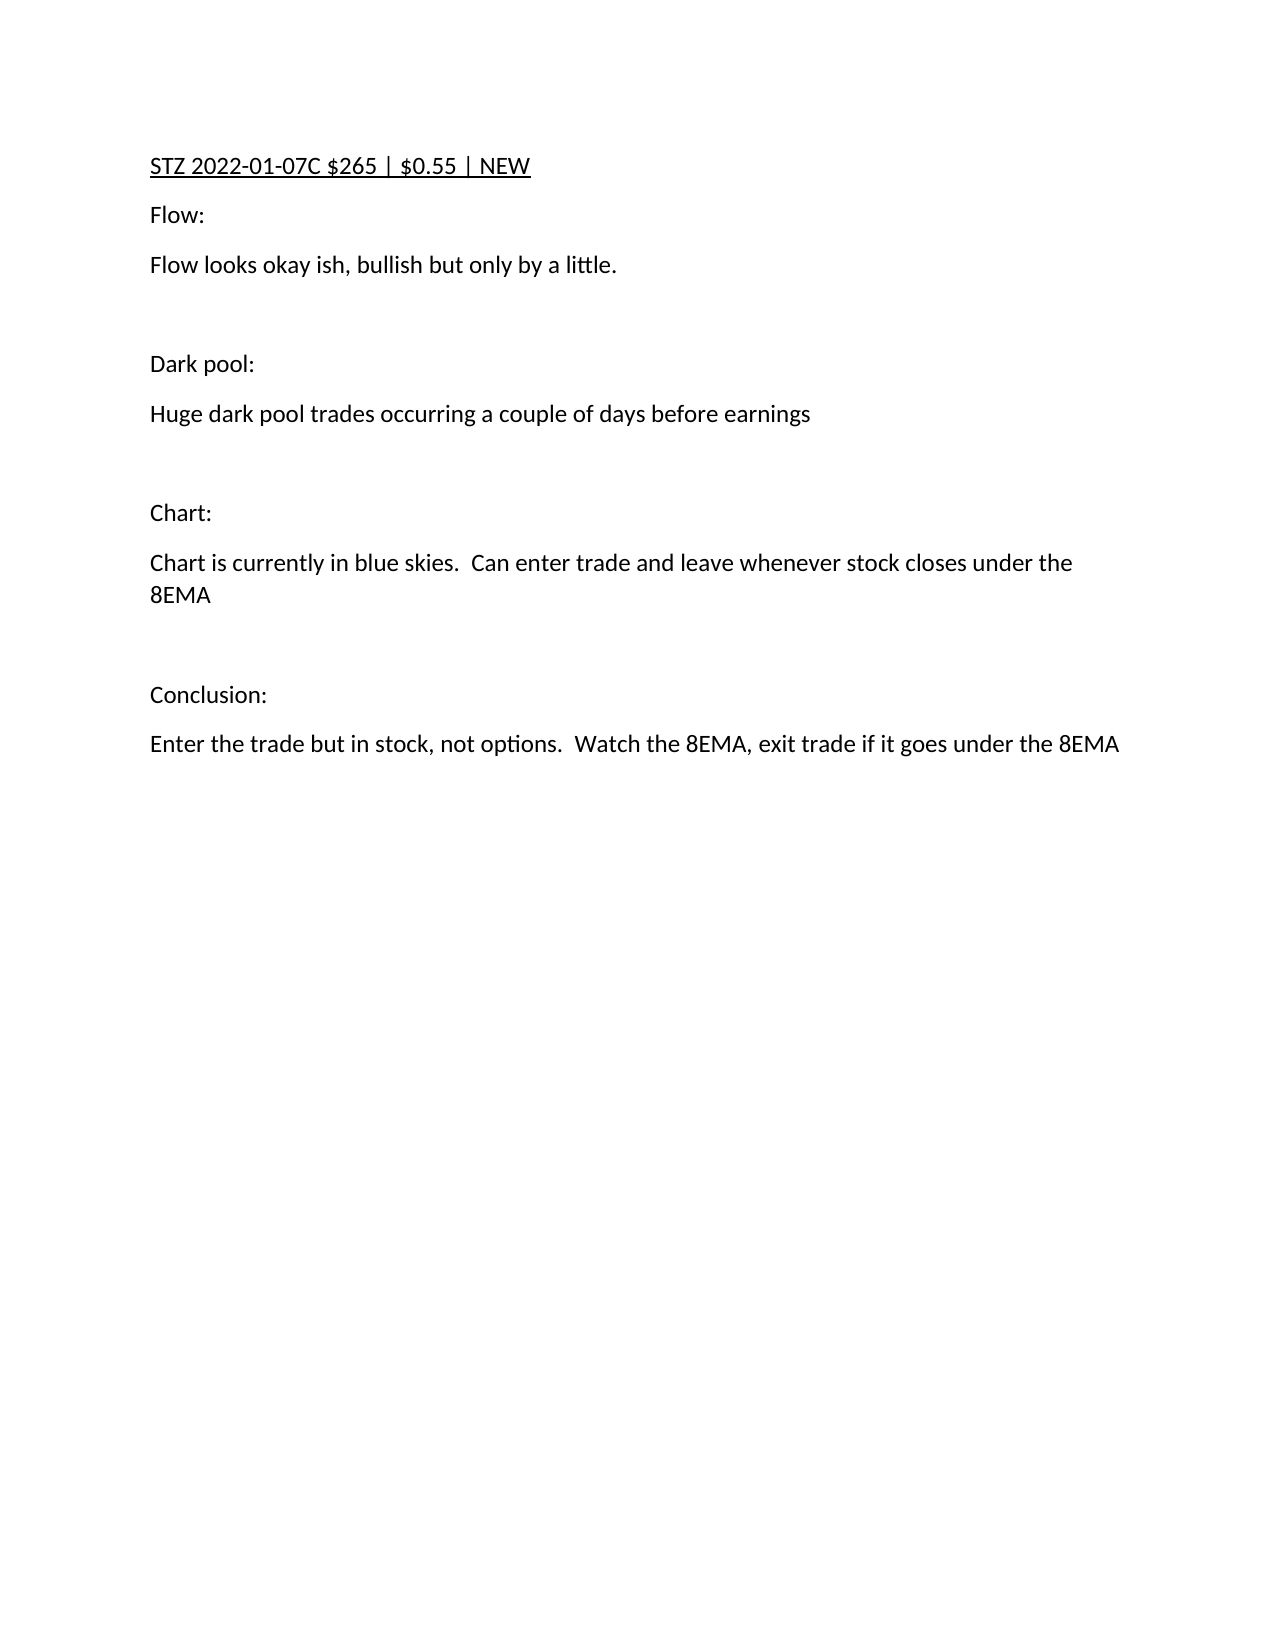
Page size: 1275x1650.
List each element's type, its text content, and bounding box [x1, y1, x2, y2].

text STZ 2022-01-07C $265 | $0.55 | NEW [150, 150, 1125, 181]
text Conclusion: [150, 679, 1125, 709]
text Flow looks okay ish, bullish but only by a little. [150, 249, 1125, 280]
text Chart is currently in blue skies. Can enter trade and leave whenever stock closes under the 8EMA [150, 547, 1125, 610]
text Flow: [150, 199, 1125, 230]
text Enter the trade but in stock, not options. Watch the 8EMA, exit trade if it goes under the 8EMA [150, 728, 1125, 759]
text Huge dark pool trades occurring a couple of days before earnings [150, 398, 1125, 428]
text Chart: [150, 497, 1125, 528]
text Dark pool: [150, 348, 1125, 379]
